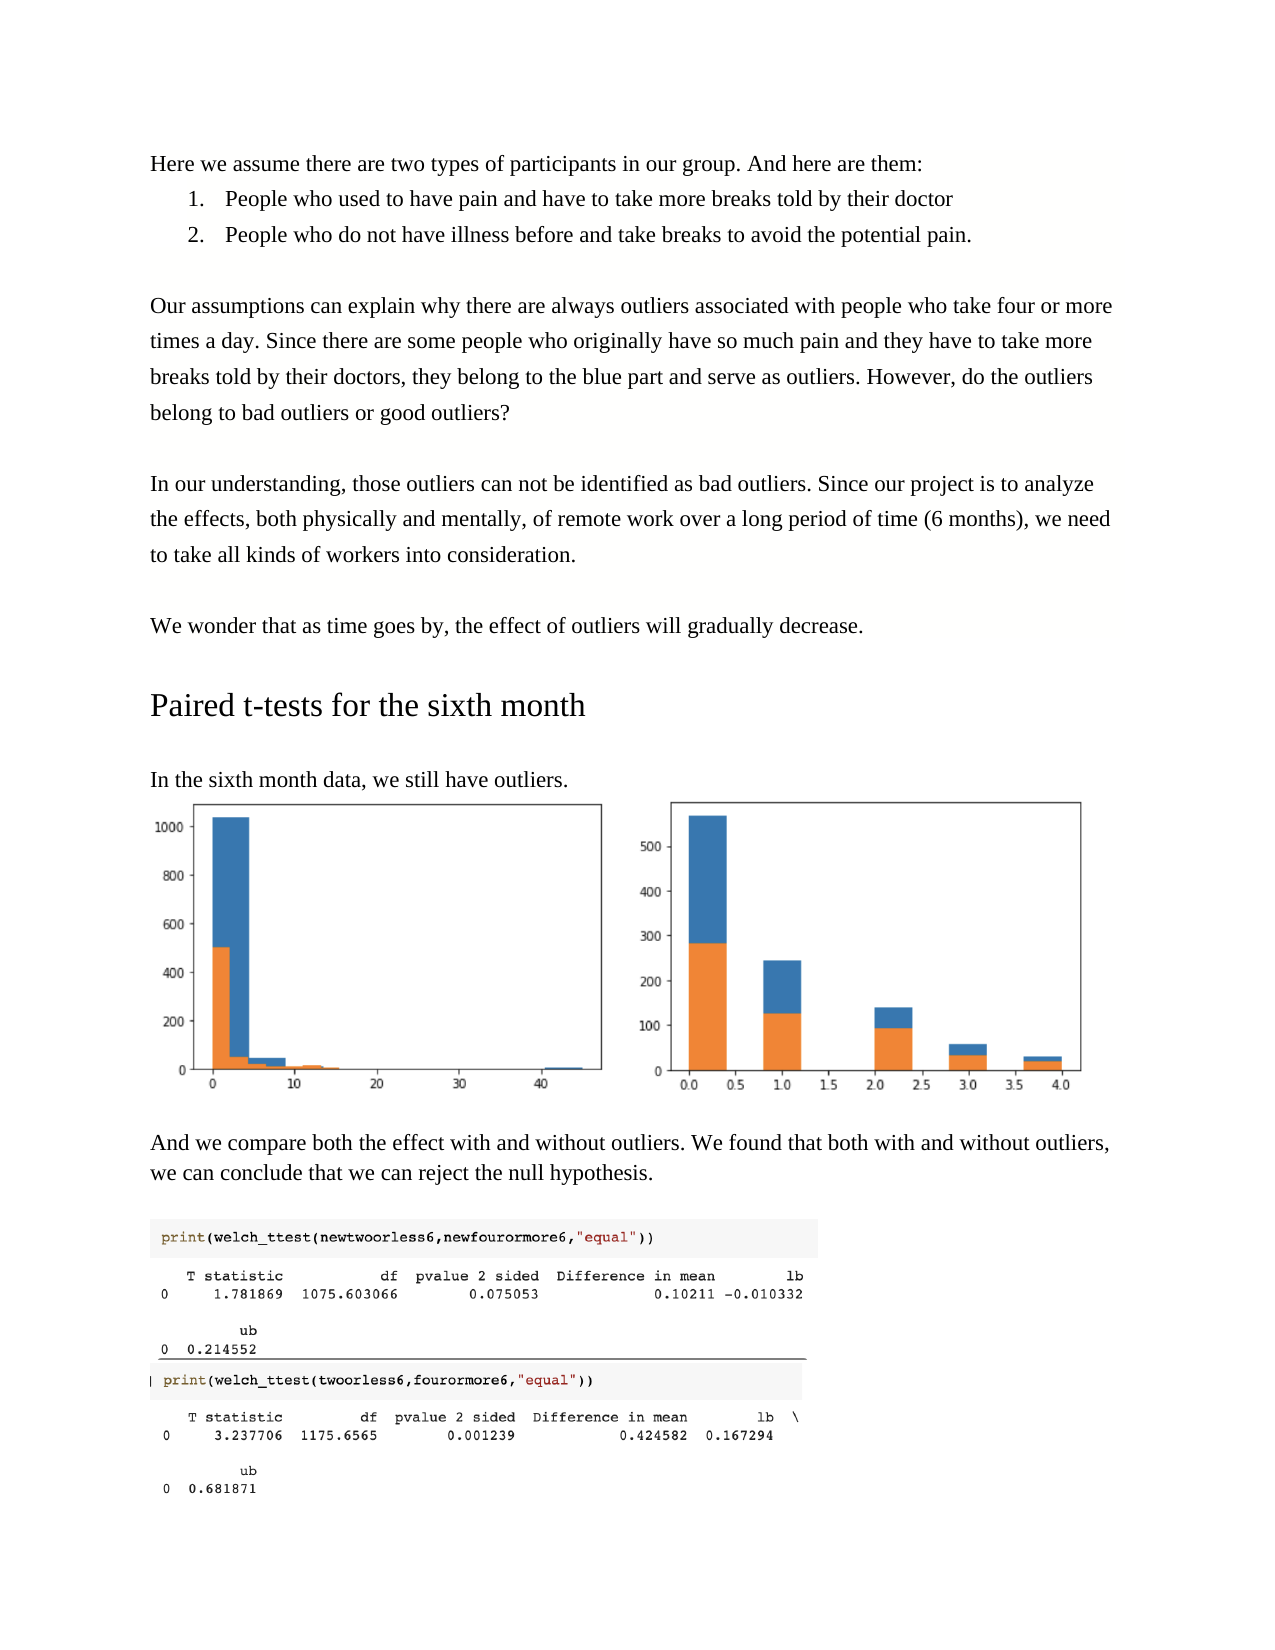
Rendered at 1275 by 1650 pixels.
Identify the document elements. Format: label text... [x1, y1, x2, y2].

text Our assumptions can explain why there are always outliers associated with people who take four or more times a day. Since there are some people who originally have so much pain and they have to take more breaks told by their doctors, they belong to the blue part and serve as outliers. However, do the outliers belong to bad outliers or good outliers? [150, 292, 1125, 425]
list People who used to have pain and have to take more breaks told by their doctor [187, 186, 1125, 212]
picture [150, 796, 1095, 1095]
picture [150, 1219, 818, 1360]
text And we compare both the effect with and without outliers. We found that both with and without outliers, we can conclude that we can reject the null hypothesis. [150, 1129, 1125, 1186]
picture [150, 1363, 803, 1499]
text In the sixth month data, we still have outliers. [150, 766, 1125, 792]
text Here we assume there are two types of participants in our group. And here are them: [150, 150, 1125, 176]
text In our understanding, those outliers can not be identified as bad outliers. Since our project is to analyze the effects, both physically and mentally, of remote work over a long period of time (6 months), we need to take all kinds of workers into consideration. [150, 470, 1125, 567]
text We wonder that as time goes by, the effect of outliers will gradually decrease. [150, 612, 1125, 638]
list People who do not have illness before and take breaks to avoid the potential pain. [187, 221, 1125, 247]
subtitle Paired t-tests for the sixth month [150, 685, 1125, 723]
